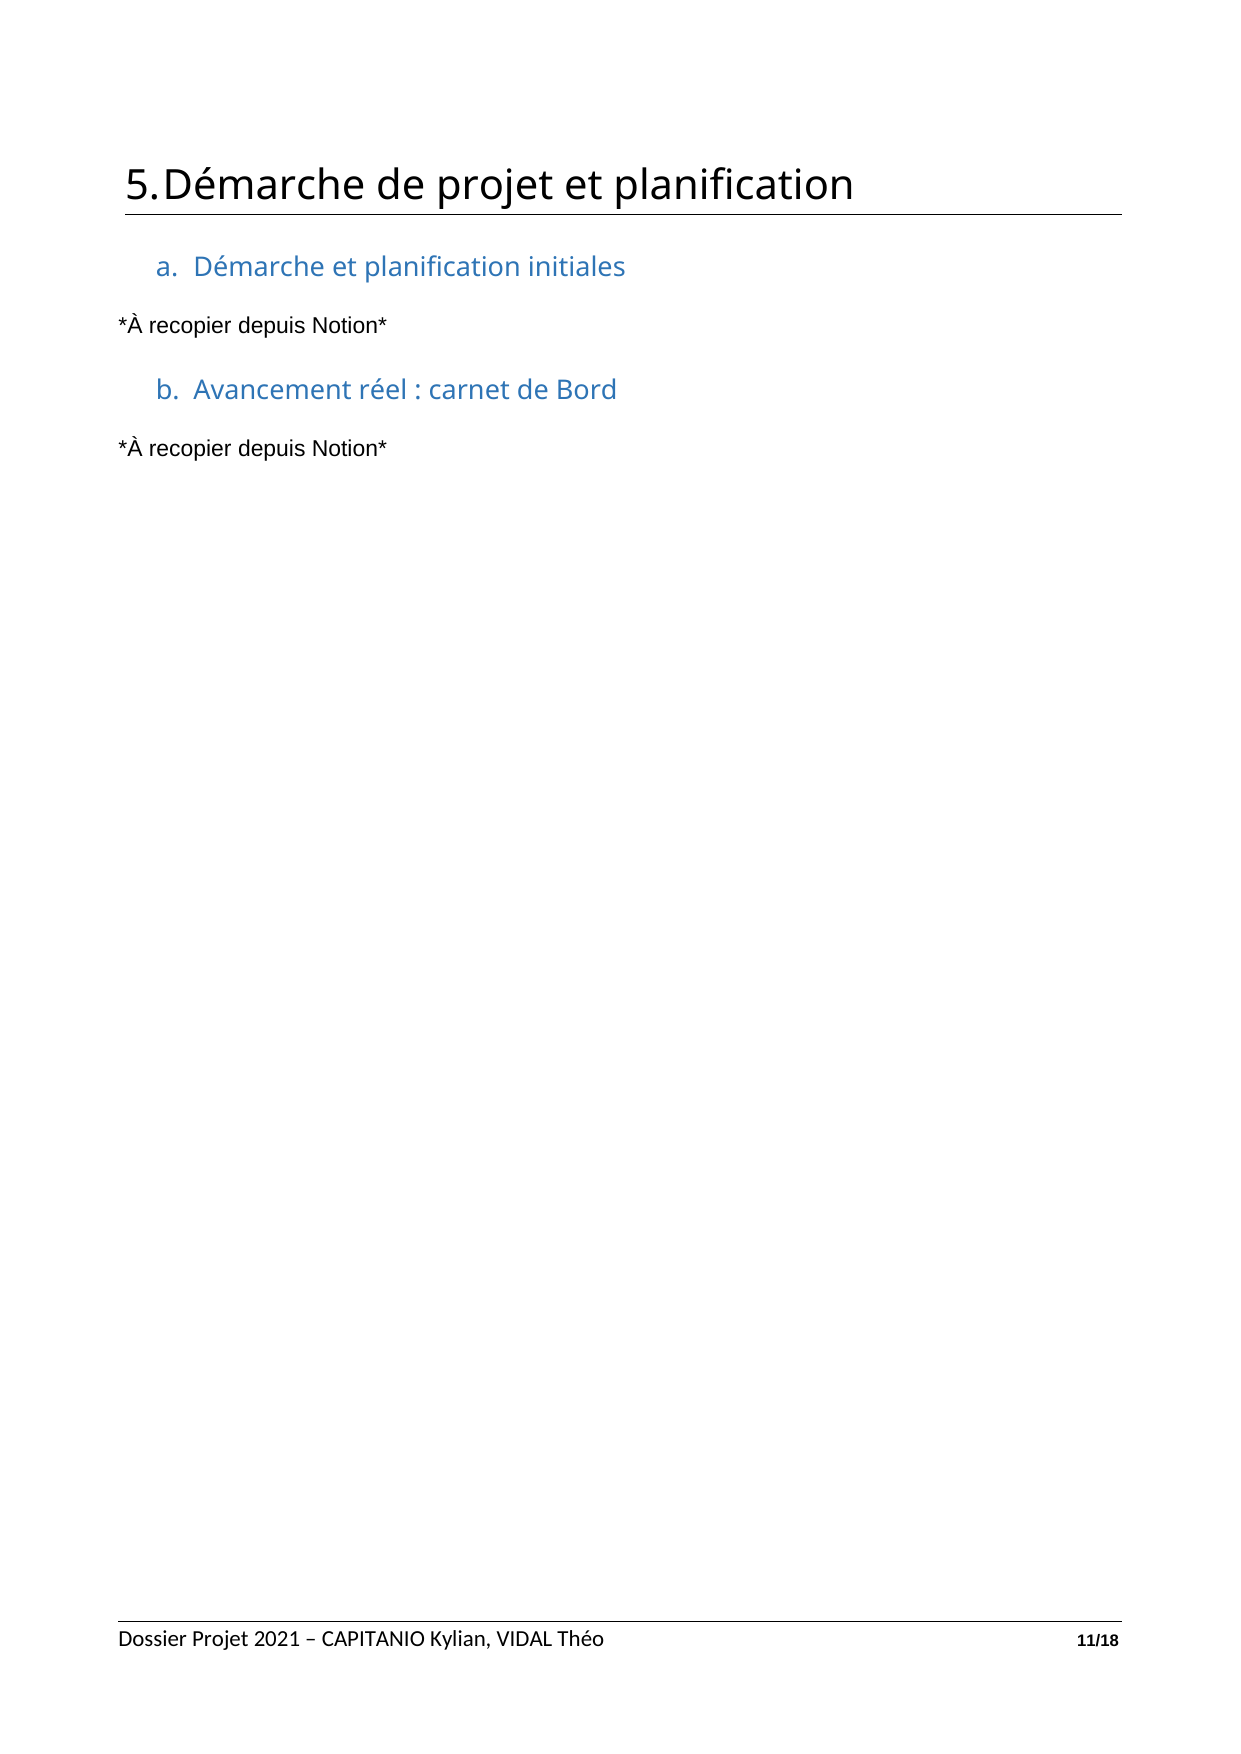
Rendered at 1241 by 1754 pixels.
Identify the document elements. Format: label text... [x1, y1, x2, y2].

text *À recopier depuis Notion* [118, 435, 1122, 462]
subtitle Avancement réel : carnet de Bord [156, 370, 1122, 407]
subtitle Démarche de projet et planification [125, 155, 1122, 214]
text *À recopier depuis Notion* [118, 312, 1122, 338]
subtitle Démarche et planification initiales [156, 247, 1122, 284]
